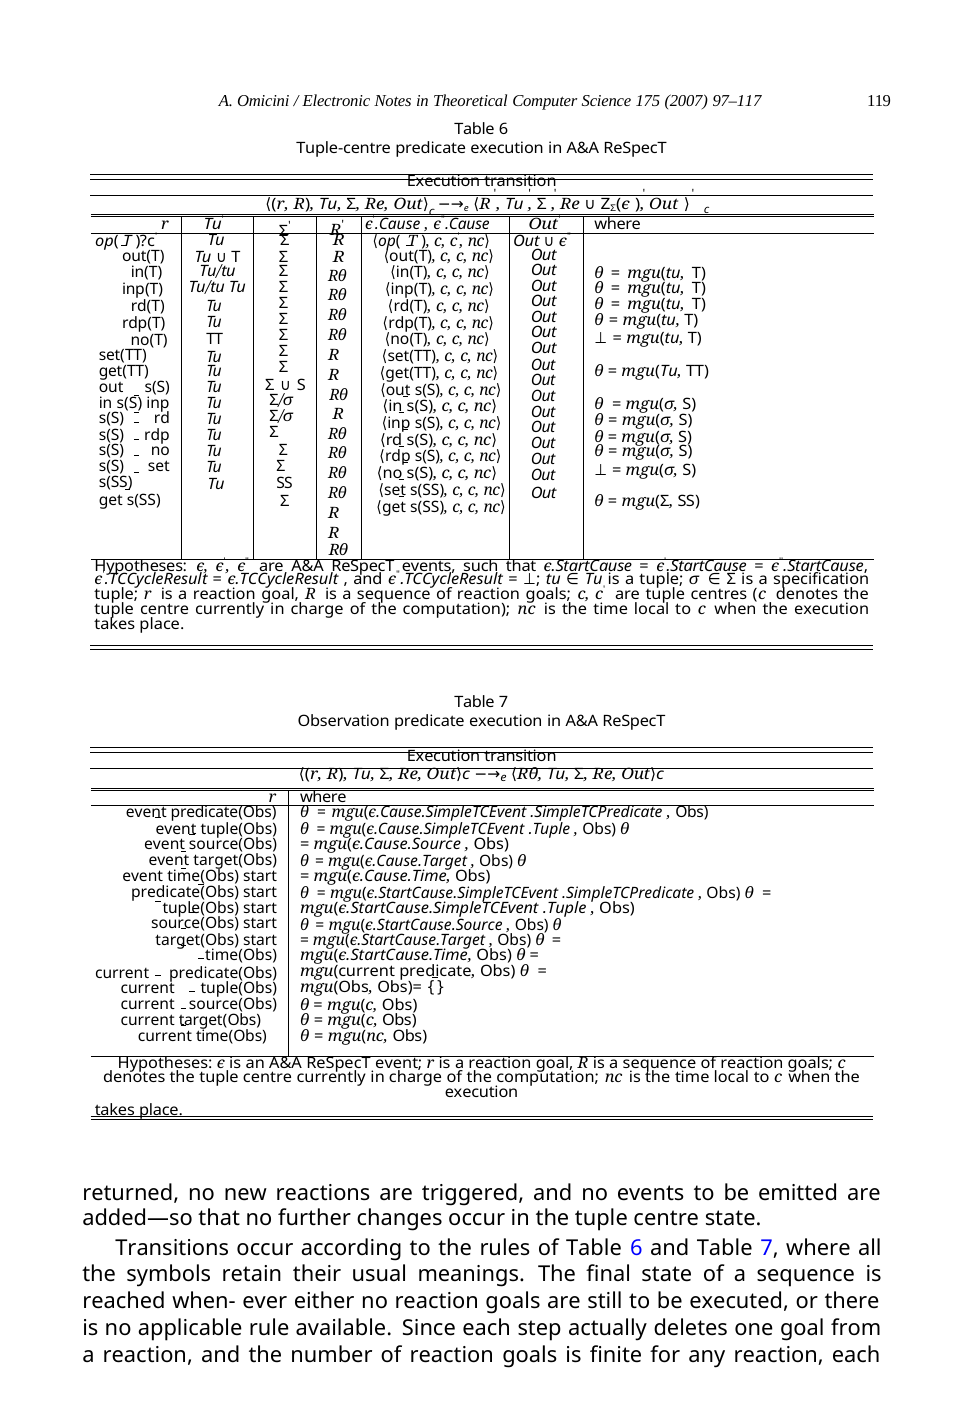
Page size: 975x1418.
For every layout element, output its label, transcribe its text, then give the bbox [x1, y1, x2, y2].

table_cell R R Rθ Rθ Rθ Rθ R R Rθ R Rθ Rθ Rθ Rθ R R Rθ [317, 234, 361, 559]
table_header є'.Cause , є''.Cause [362, 217, 509, 233]
table_cell θ = mgu(tu, T) θ = mgu(tu, T) θ = mgu(tu, T) θ = mgu(tu, T) ⊥ = mgu(tu, T) θ = mgu(Tu, TT) θ = mgu(σ, S) θ = mgu(σ, S) θ = mgu(σ, S) θ = mgu(σ, S) ⊥ = mgu(σ, S) θ = mgu(Σ, SS) [584, 234, 873, 559]
table_header r [91, 791, 288, 805]
text Execution transition [71, 173, 892, 190]
text Observation predicate execution in A&A ReSpecT [71, 711, 892, 730]
text Table 7 [71, 692, 892, 711]
table_cell θ = mgu(є.Cause.SimpleTCEvent .SimpleTCPredicate , Obs) θ = mgu(є.Cause.SimpleTCEvent .Tuple , Obs) θ = mgu(є.Cause.Source , Obs) θ = mgu(є.Cause.Target , Obs) θ = mgu(є.Cause.Time, Obs) θ = mgu(є.StartCause.SimpleTCEvent .SimpleTCPredicate , Obs) θ = mgu(є.StartCause.SimpleTCEvent .Tuple , Obs) θ = mgu(є.StartCause.Source , Obs) θ = mgu(є.StartCause.Target , Obs) θ = mgu(є.StartCause.Time, Obs) θ = mgu(current predicate, Obs) θ = mgu(Obs, Obs)= {} θ = mgu(c, Obs) θ = mgu(c, Obs) θ = mgu(nc, Obs) [289, 806, 873, 1056]
text returned, no new reactions are triggered, and no events to be emitted are added—so that no further changes occur in the tuple centre state. [82, 1180, 881, 1232]
table_header where [289, 791, 873, 805]
text takes place. [71, 1102, 893, 1119]
text Hypotheses: є is an A&A ReSpecT event; r is a reaction goal, R is a sequence of reaction goals; c denotes the tuple centre currently in charge of the computation; nc is the time local to c when the execution [86, 1057, 877, 1102]
table_header Σ' [254, 217, 316, 233]
table_header where [584, 217, 873, 233]
table_cell Out ∪ є'' Out Out Out Out Out Out Out Out Out Out Out Out Out Out Out Out [510, 234, 583, 559]
table_cell event predicate(Obs) event tuple(Obs) event source(Obs) event target(Obs) event time(Obs) start predicate(Obs) start tuple(Obs) start source(Obs) start target(Obs) start time(Obs) current predicate(Obs) current tuple(Obs) current source(Obs) current target(Obs) current time(Obs) [91, 806, 288, 1056]
text Execution transition [71, 746, 892, 766]
table_header R' [317, 217, 361, 233]
text Hypotheses: є, є', є'' are A&A ReSpecT events, such that є.StartCause = є'.StartCause = є''.StartCause, є'.TCCycleResult = є.TCCycleResult , and є''.TCCycleResult = ⊥; tu ∈ Tu is a tuple; σ ∈ Σ is a specification tuple; r is a reaction goal, R is a sequence of reaction goals; c, c' are tuple centres (c denotes the tuple centre currently in charge of the computation); nc is the time local to c when the execution takes place. [94, 560, 869, 634]
text ⟨(r, R), Tu, Σ, Re, Out⟩c −→e ⟨R , Tu , Σ , Re ∪ ZΣ(є ), Out ⟩ [117, 199, 839, 212]
text Tuple-centre predicate execution in A&A ReSpecT [71, 138, 892, 157]
table_cell op( T )?c' out(T) in(T) inp(T) rd(T) rdp(T) no(T) set(TT) get(TT) out s(S) in s(S) inp s(S) rd s(S) rdp s(S) no s(S) set s(SS) get s(SS) [91, 234, 181, 559]
text Table 6 [71, 119, 892, 138]
text ⟨(r, R), Tu, Σ, Re, Out⟩c −→e ⟨Rθ, Tu, Σ, Re, Out⟩c [71, 766, 891, 786]
table_cell Tu Tu ∪ T Tu/tu Tu/tu Tu Tu Tu TT Tu Tu Tu Tu Tu Tu Tu Tu Tu [182, 234, 253, 559]
table_cell ⟨op( T ), c, c', nc⟩ ⟨out(T), c, c, nc⟩ ⟨in(T), c, c, nc⟩ ⟨inp(T), c, c, nc⟩ ⟨rd(T), c, c, nc⟩ ⟨rdp(T), c, c, nc⟩ ⟨no(T), c, c, nc⟩ ⟨set(TT), c, c, nc⟩ ⟨get(TT), c, c, nc⟩ ⟨out s(S), c, c, nc⟩ ⟨in s(S), c, c, nc⟩ ⟨inp s(S), c, c, nc⟩ ⟨rd s(S), c, c, nc⟩ ⟨rdp s(S), c, c, nc⟩ ⟨no s(S), c, c, nc⟩ ⟨set s(SS), c, c, nc⟩ ⟨get s(SS), c, c, nc⟩ [362, 234, 509, 559]
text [82, 1234, 881, 1369]
table_cell Σ Σ Σ Σ Σ Σ Σ Σ Σ Σ ∪ S Σ/σ Σ/σ Σ Σ Σ SS Σ [254, 234, 316, 559]
table_header Out' [510, 217, 583, 233]
table_header Tu' [182, 217, 253, 233]
table_header r [91, 217, 181, 233]
